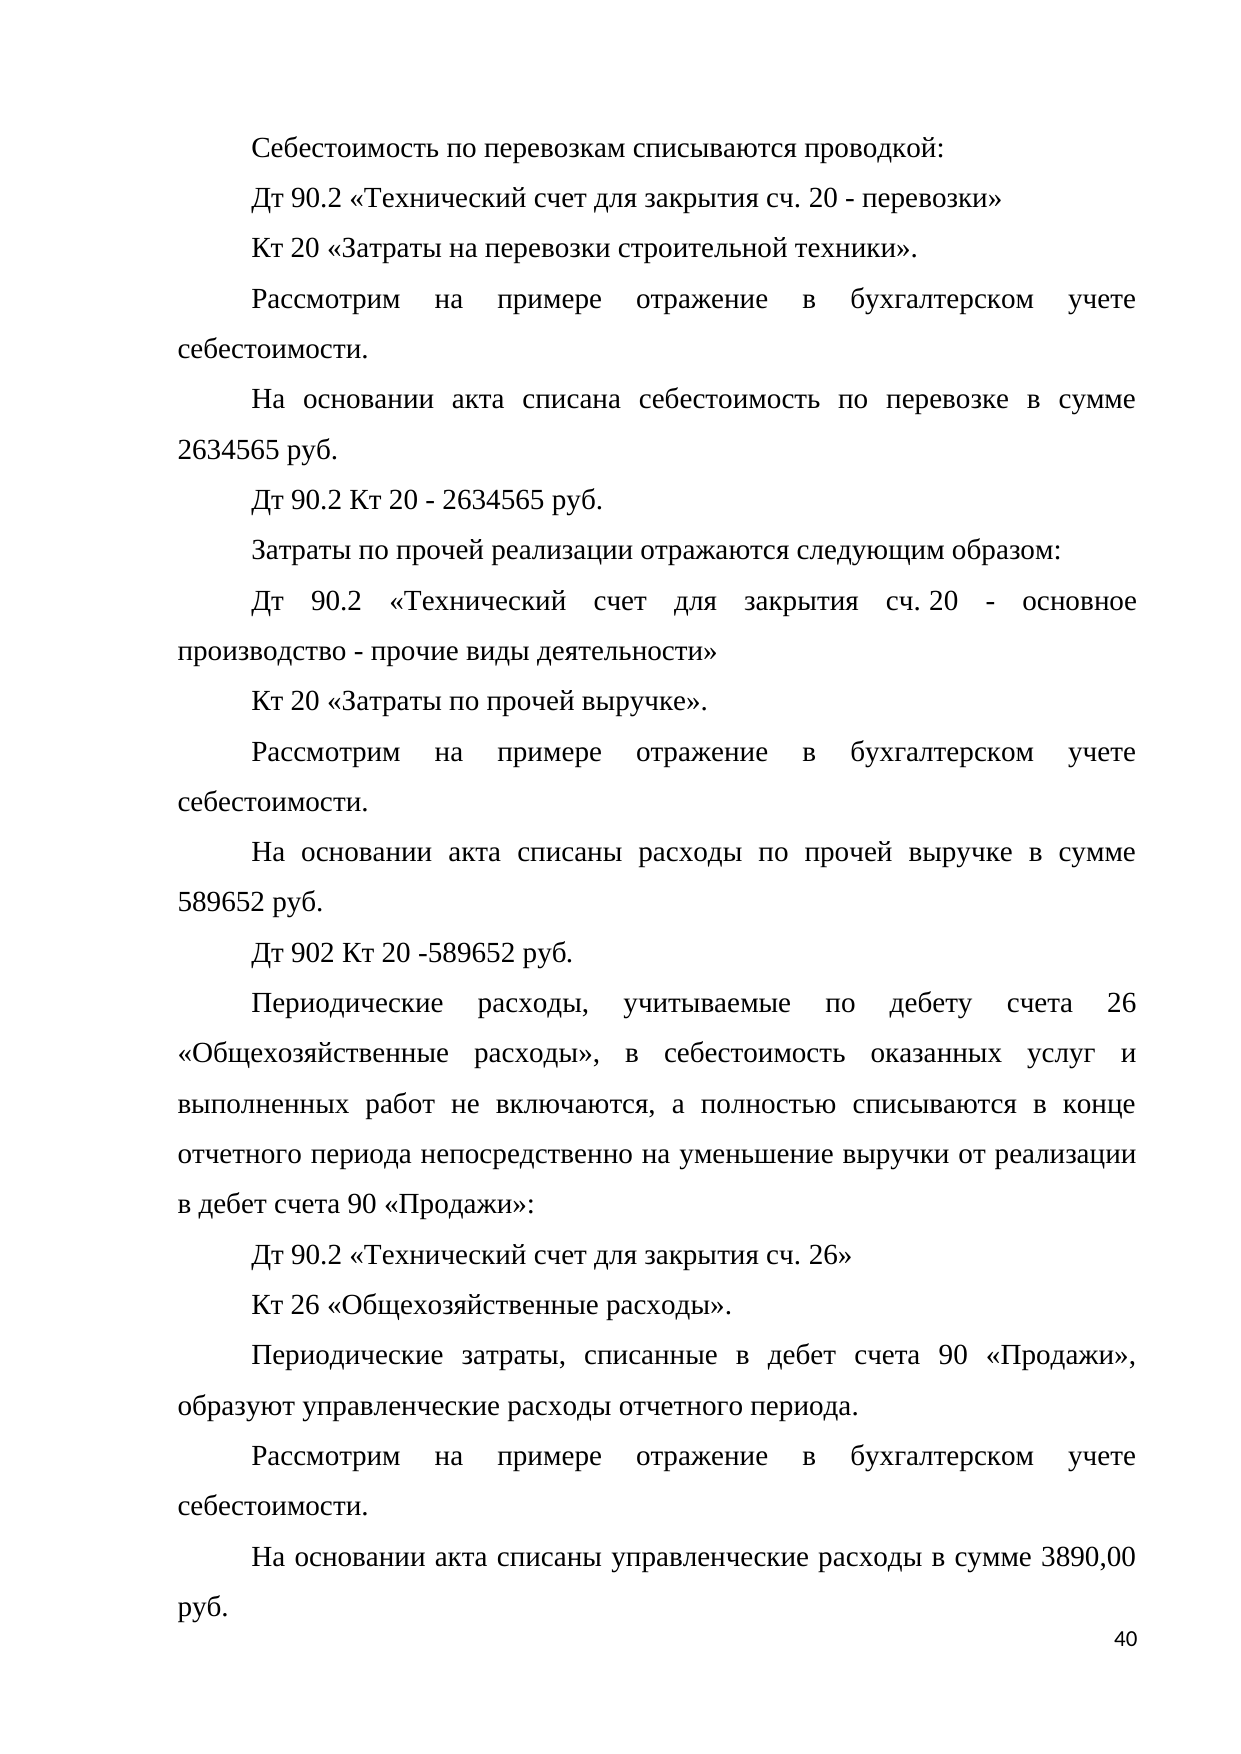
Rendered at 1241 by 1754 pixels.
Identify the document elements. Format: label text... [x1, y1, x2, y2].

text На основании акта списаны расходы по прочей выручке в сумме 589652 руб. [177, 834, 1137, 918]
text Периодические расходы, учитываемые по дебету счета 26 «Общехозяйственные расходы», в себестоимость оказанных услуг и выполненных работ не включаются, а полностью списываются в конце отчетного периода непосредственно на уменьшение выручки от реализации в дебет счета 90 «Продажи»: [177, 985, 1137, 1220]
text Кт 20 «Затраты на перевозки строительной техники». [177, 231, 1137, 264]
text Рассмотрим на примере отражение в бухгалтерском учете себестоимости. [177, 734, 1137, 817]
text Рассмотрим на примере отражение в бухгалтерском учете себестоимости. [177, 281, 1137, 365]
text Затраты по прочей реализации отражаются следующим образом: [177, 532, 1137, 566]
text На основании акта списана себестоимость по перевозке в сумме 2634565 руб. [177, 381, 1137, 465]
text Кт 26 «Общехозяйственные расходы». [177, 1287, 1137, 1321]
text Периодические затраты, списанные в дебет счета 90 «Продажи», образуют управленческие расходы отчетного периода. [177, 1337, 1137, 1421]
text Себестоимость по перевозкам списываются проводкой: [177, 130, 1137, 163]
text Дт 90.2 «Технический счет для закрытия сч. 26» [177, 1237, 1137, 1270]
text Дт 902 Кт 20 -589652 руб. [177, 935, 1137, 968]
text Дт 90.2 «Технический счет для закрытия сч. 20 - основное производство - прочие виды деятельности» [177, 583, 1137, 667]
text На основании акта списаны управленческие расходы в сумме 3890,00 руб. [177, 1539, 1137, 1622]
text Кт 20 «Затраты по прочей выручке». [177, 683, 1137, 717]
text Дт 90.2 Кт 20 - 2634565 руб. [177, 482, 1137, 516]
text Дт 90.2 «Технический счет для закрытия сч. 20 - перевозки» [177, 180, 1137, 214]
text Рассмотрим на примере отражение в бухгалтерском учете себестоимости. [177, 1438, 1137, 1522]
